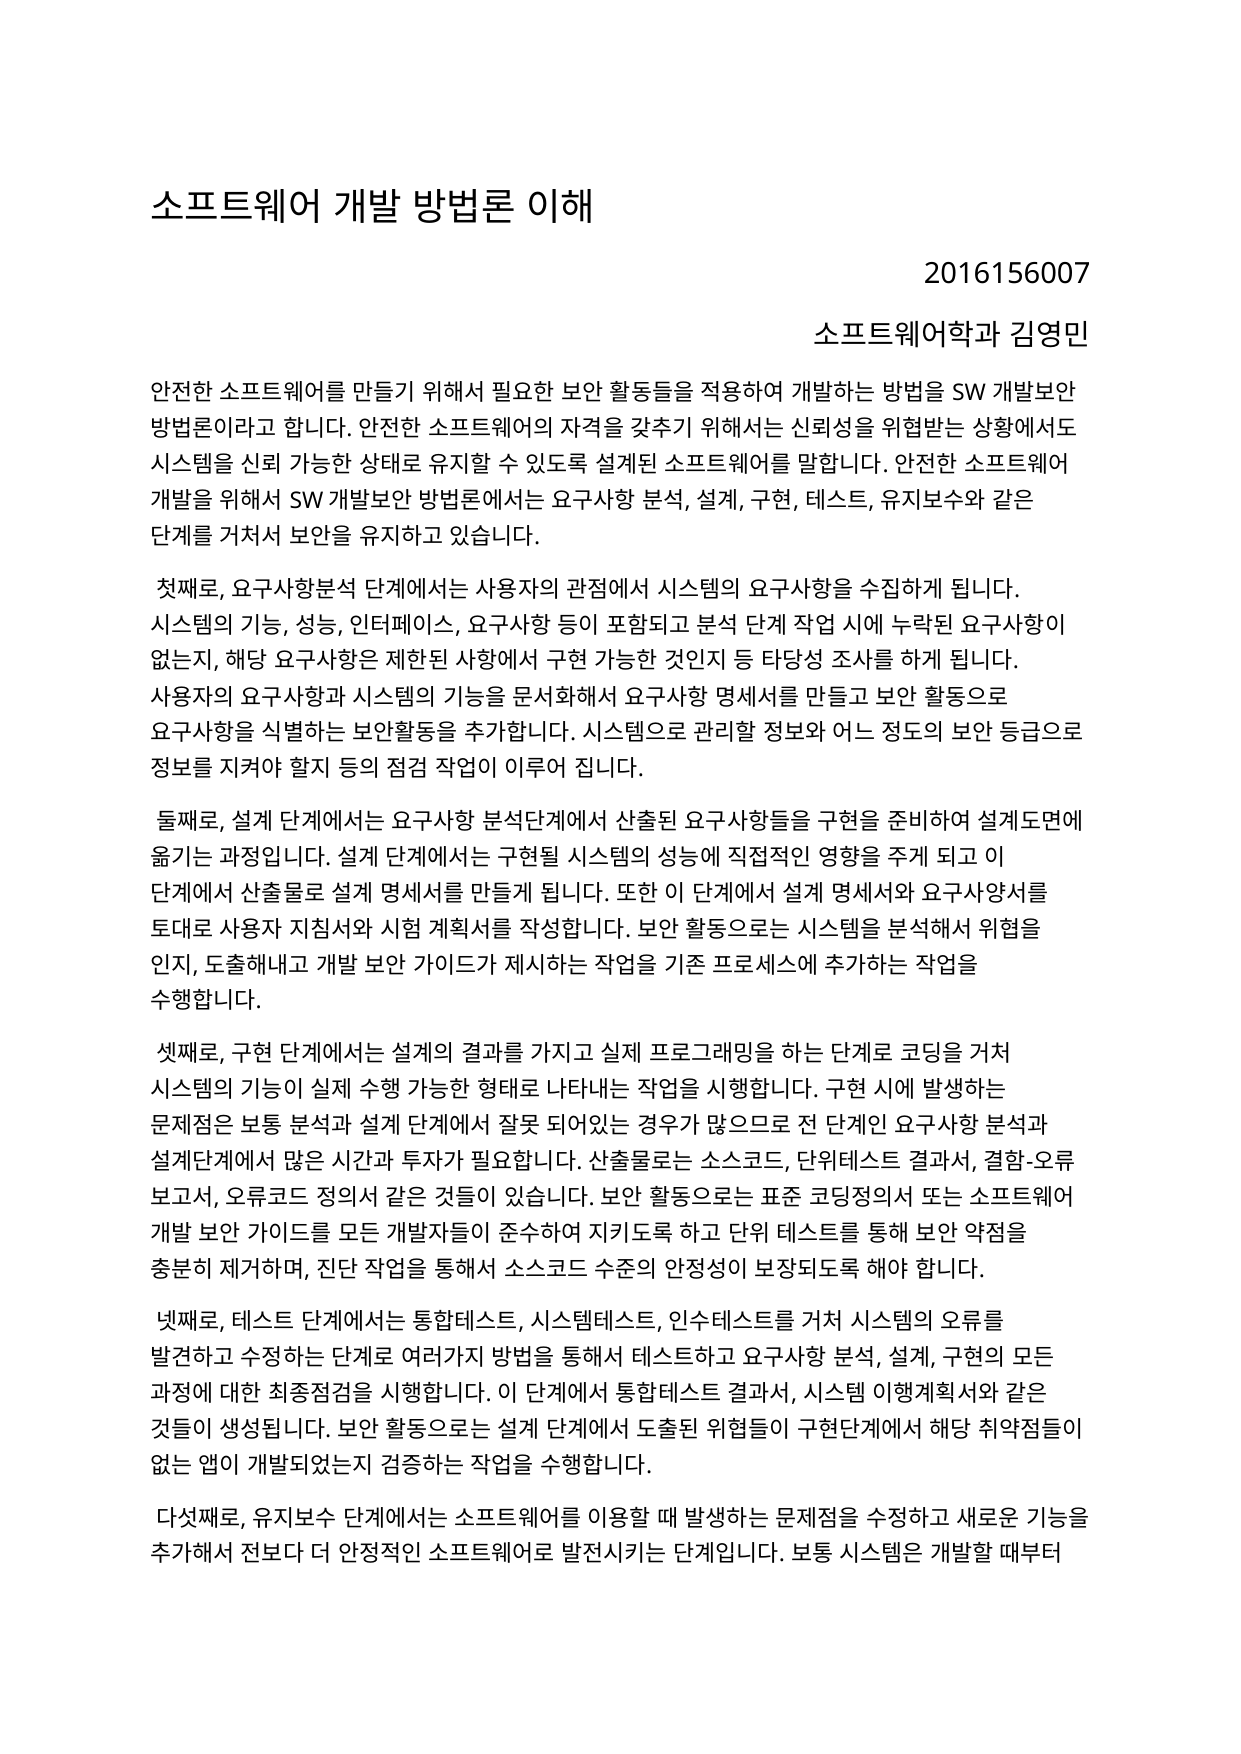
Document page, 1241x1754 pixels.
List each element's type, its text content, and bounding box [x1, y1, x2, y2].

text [150, 1499, 1090, 1569]
text 안전한 소프트웨어를 만들기 위해서 필요한 보안 활동들을 적용하여 개발하는 방법을 SW 개발보안 방법론이라고 합니다. 안전한 소프트웨어의 자격을 갖추기 위해서는 신뢰성을 위협받는 상황에서도 시스템을 신뢰 가능한 상태로 유지할 수 있도록 설계된 소프트웨어를 말합니다. 안전한 소프트웨어 개발을 위해서 SW개발보안 방법론에서는 요구사항 분석, 설계, 구현, 테스트, 유지보수와 같은 단계를 거처서 보안을 유지하고 있습니다. [150, 374, 1090, 551]
text 소프트웨어학과 김영민 [150, 312, 1090, 354]
text 소프트웨어 개발 방법론 이해 [150, 177, 1090, 231]
text 셋째로, 구현 단계에서는 설계의 결과를 가지고 실제 프로그래밍을 하는 단계로 코딩을 거처 시스템의 기능이 실제 수행 가능한 형태로 나타내는 작업을 시행합니다. 구현 시에 발생하는 문제점은 보통 분석과 설계 단계에서 잘못 되어있는 경우가 많으므로 전 단계인 요구사항 분석과 설계단계에서 많은 시간과 투자가 필요합니다. 산출물로는 소스코드, 단위테스트 결과서, 결함-오류 보고서, 오류코드 정의서 같은 것들이 있습니다. 보안 활동으로는 표준 코딩정의서 또는 소프트웨어 개발 보안 가이드를 모든 개발자들이 준수하여 지키도록 하고 단위 테스트를 통해 보안 약점을 충분히 제거하며, 진단 작업을 통해서 소스코드 수준의 안정성이 보장되도록 해야 합니다. [150, 1035, 1090, 1284]
text 첫째로, 요구사항분석 단계에서는 사용자의 관점에서 시스템의 요구사항을 수집하게 됩니다. 시스템의 기능, 성능, 인터페이스, 요구사항 등이 포함되고 분석 단계 작업 시에 누락된 요구사항이 없는지, 해당 요구사항은 제한된 사항에서 구현 가능한 것인지 등 타당성 조사를 하게 됩니다. 사용자의 요구사항과 시스템의 기능을 문서화해서 요구사항 명세서를 만들고 보안 활동으로 요구사항을 식별하는 보안활동을 추가합니다. 시스템으로 관리할 정보와 어느 정도의 보안 등급으로 정보를 지켜야 할지 등의 점검 작업이 이루어 집니다. [150, 571, 1090, 783]
text 둘째로, 설계 단계에서는 요구사항 분석단계에서 산출된 요구사항들을 구현을 준비하여 설계도면에 옮기는 과정입니다. 설계 단계에서는 구현될 시스템의 성능에 직접적인 영향을 주게 되고 이 단계에서 산출물로 설계 명세서를 만들게 됩니다. 또한 이 단계에서 설계 명세서와 요구사양서를 토대로 사용자 지침서와 시험 계획서를 작성합니다. 보안 활동으로는 시스템을 분석해서 위협을 인지, 도출해내고 개발 보안 가이드가 제시하는 작업을 기존 프로세스에 추가하는 작업을 수행합니다. [150, 803, 1090, 1016]
text 넷째로, 테스트 단계에서는 통합테스트, 시스템테스트, 인수테스트를 거처 시스템의 오류를 발견하고 수정하는 단계로 여러가지 방법을 통해서 테스트하고 요구사항 분석, 설계, 구현의 모든 과정에 대한 최종점검을 시행합니다. 이 단계에서 통합테스트 결과서, 시스템 이행계획서와 같은 것들이 생성됩니다. 보안 활동으로는 설계 단계에서 도출된 위협들이 구현단계에서 해당 취약점들이 없는 앱이 개발되었는지 검증하는 작업을 수행합니다. [150, 1303, 1090, 1480]
text 2016156007 [150, 252, 1090, 292]
